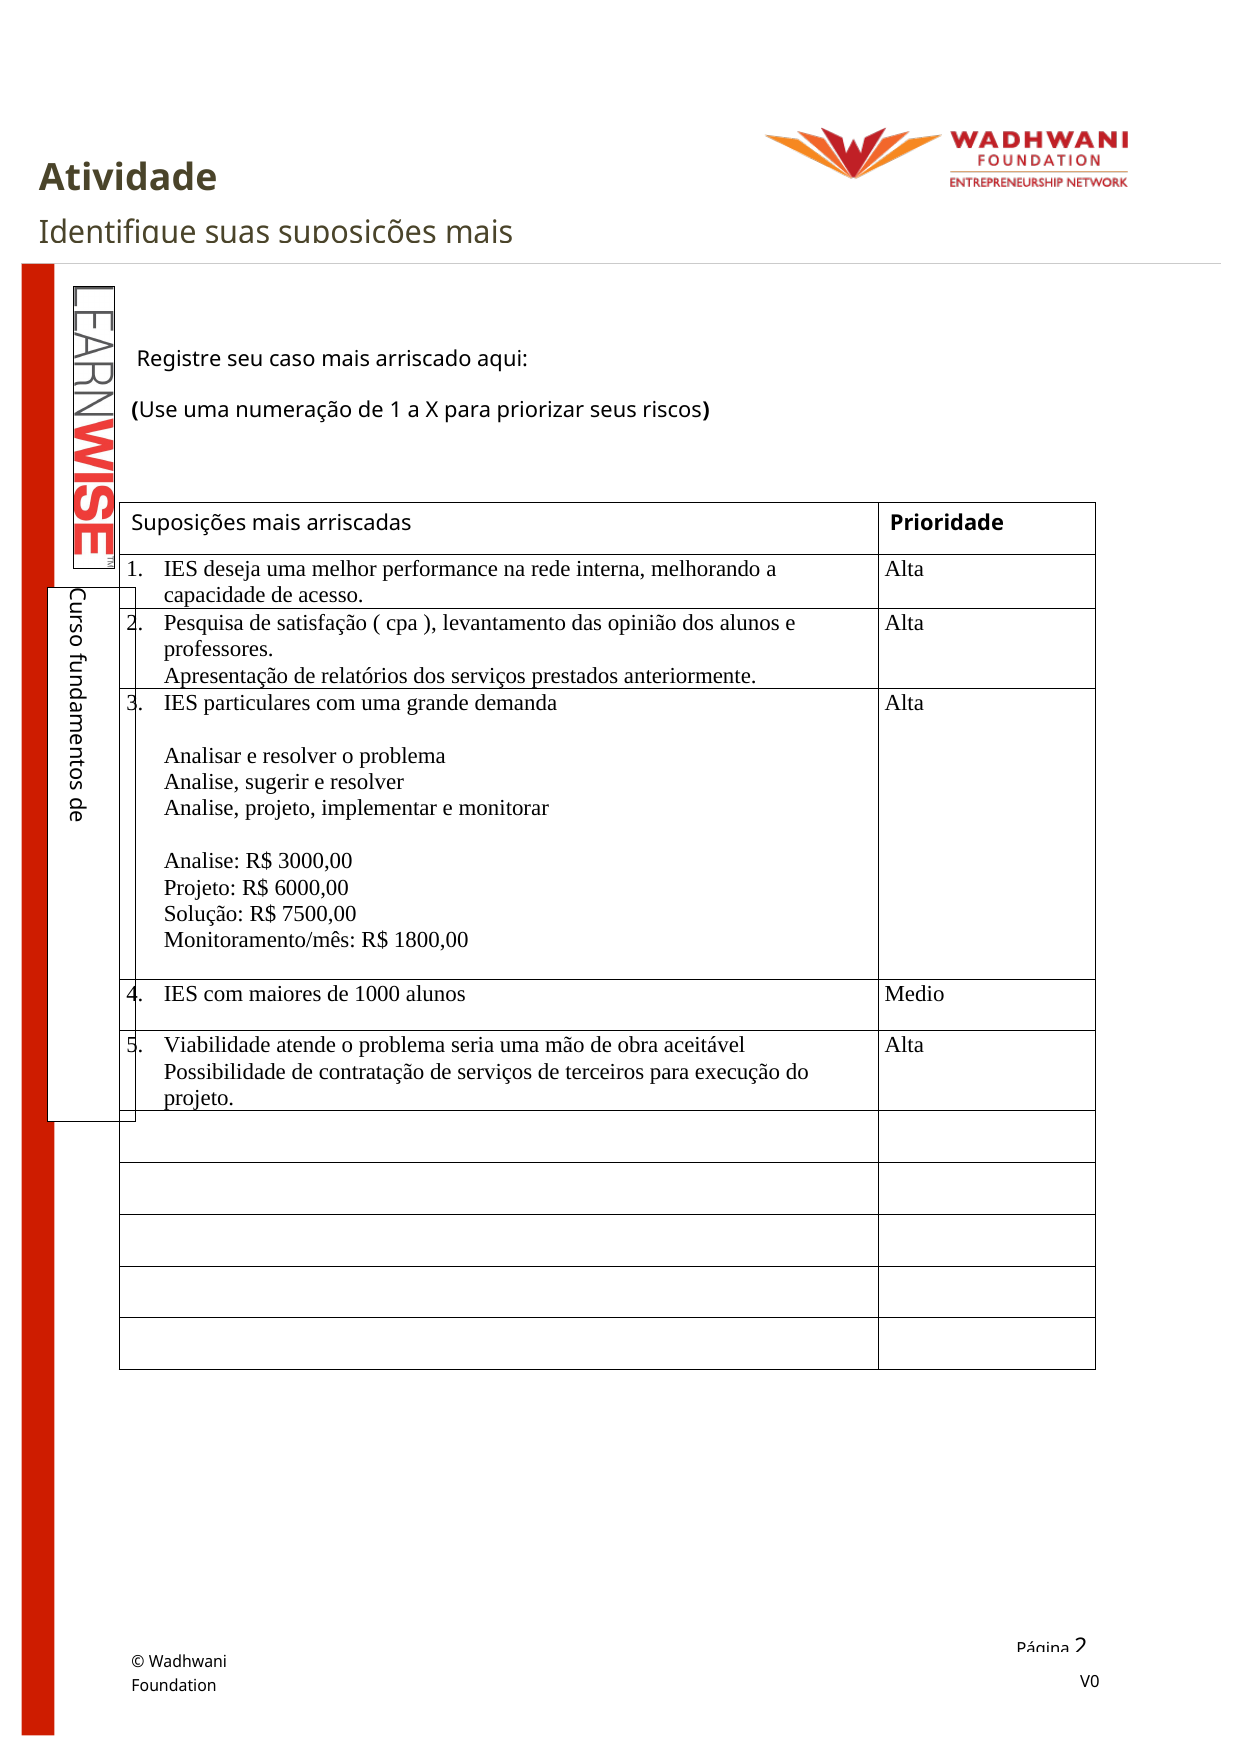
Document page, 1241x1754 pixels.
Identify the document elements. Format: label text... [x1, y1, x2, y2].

picture [74, 287, 114, 568]
table_cell [120, 1163, 878, 1214]
table_header Suposições mais arriscadas [120, 503, 878, 554]
table_cell IES com maiores de 1000 alunos [120, 980, 878, 1030]
table_cell [120, 1318, 878, 1369]
table_cell Alta [879, 689, 1095, 979]
table_cell [120, 1111, 878, 1162]
table_cell [879, 1163, 1095, 1214]
picture [23, 127, 1221, 240]
text (Use uma numeração de 1 a X para priorizar seus riscos) [131, 394, 1184, 424]
text Registre seu caso mais arriscado aqui: [136, 343, 1184, 373]
table_cell Alta [879, 555, 1095, 608]
table_cell Viabilidade atende o problema seria uma mão de obra aceitável Possibilidade de contratação de serviços de terceiros para execução do projeto. [120, 1031, 878, 1110]
table_cell [879, 1111, 1095, 1162]
table_cell Medio [879, 980, 1095, 1030]
table_cell [879, 1215, 1095, 1266]
table_cell [879, 1318, 1095, 1369]
table_cell Alta [879, 609, 1095, 688]
table_cell [120, 1215, 878, 1266]
table_header Prioridade [879, 503, 1095, 554]
table_cell Pesquisa de satisfação ( cpa ), levantamento das opinião dos alunos e professores. Apresentação de relatórios dos serviços prestados anteriormente. [120, 609, 878, 688]
picture [48, 588, 119, 1121]
table_cell Alta [879, 1031, 1095, 1110]
table_cell IES particulares com uma grande demanda Analisar e resolver o problema Analise, sugerir e resolver Analise, projeto, implementar e monitorar Analise: R$ 3000,00 Projeto: R$ 6000,00 Solução: R$ 7500,00 Monitoramento/mês: R$ 1800,00 [120, 689, 878, 979]
table_cell [120, 1267, 878, 1317]
table_cell IES deseja uma melhor performance na rede interna, melhorando a capacidade de acesso. [120, 555, 878, 608]
table_cell [879, 1267, 1095, 1317]
